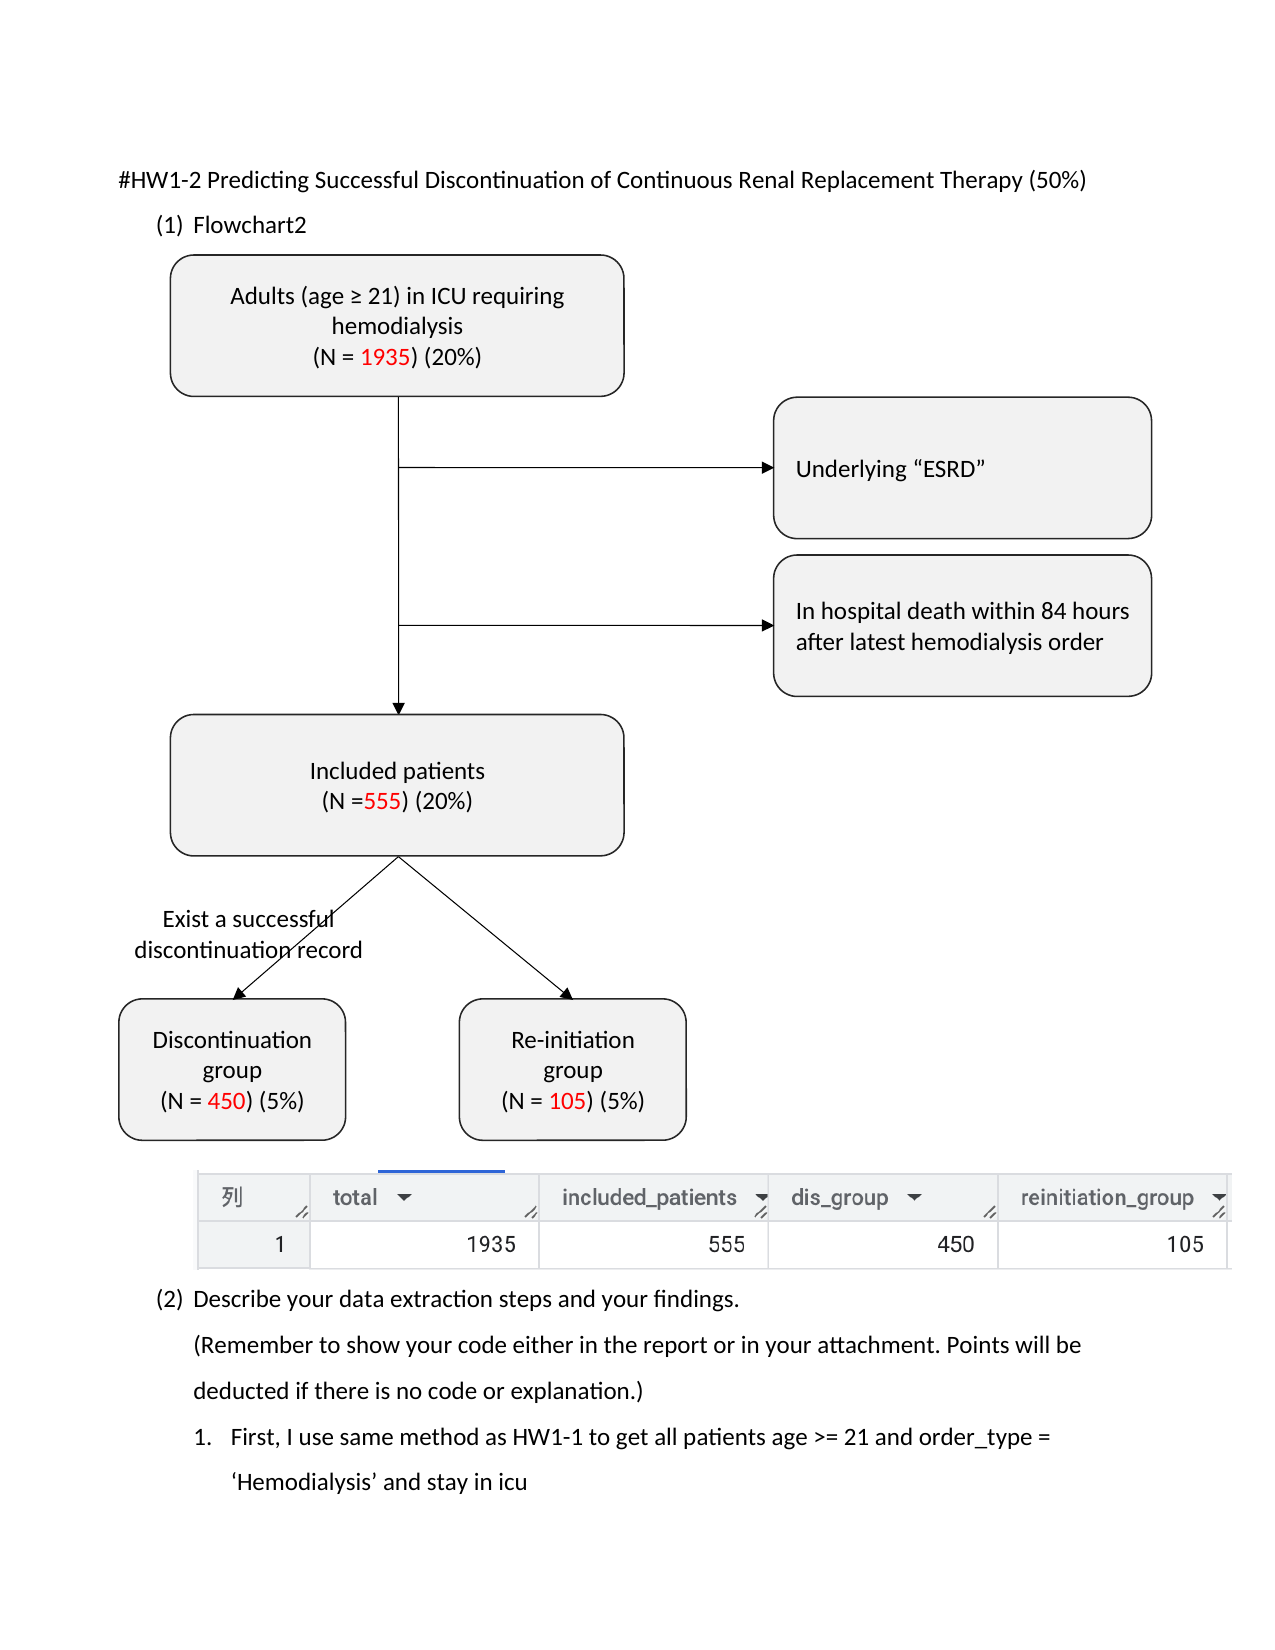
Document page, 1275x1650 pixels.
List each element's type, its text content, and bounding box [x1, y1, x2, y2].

picture [193, 1170, 1232, 1270]
list Flowchart2 [156, 209, 1157, 240]
list Describe your data extraction steps and your findings. [156, 1284, 1157, 1314]
text #HW1-2 Predicting Successful Discontinuation of Continuous Renal Replacement Therapy (50%) [118, 164, 1157, 194]
list (Remember to show your code either in the report or in your attachment. Points will be deducted if there is no code or explanation.) [193, 1329, 1157, 1406]
list First, I use same method as HW1-1 to get all patients age >= 21 and order_type = ‘Hemodialysis’ and stay in icu [193, 1421, 1157, 1497]
